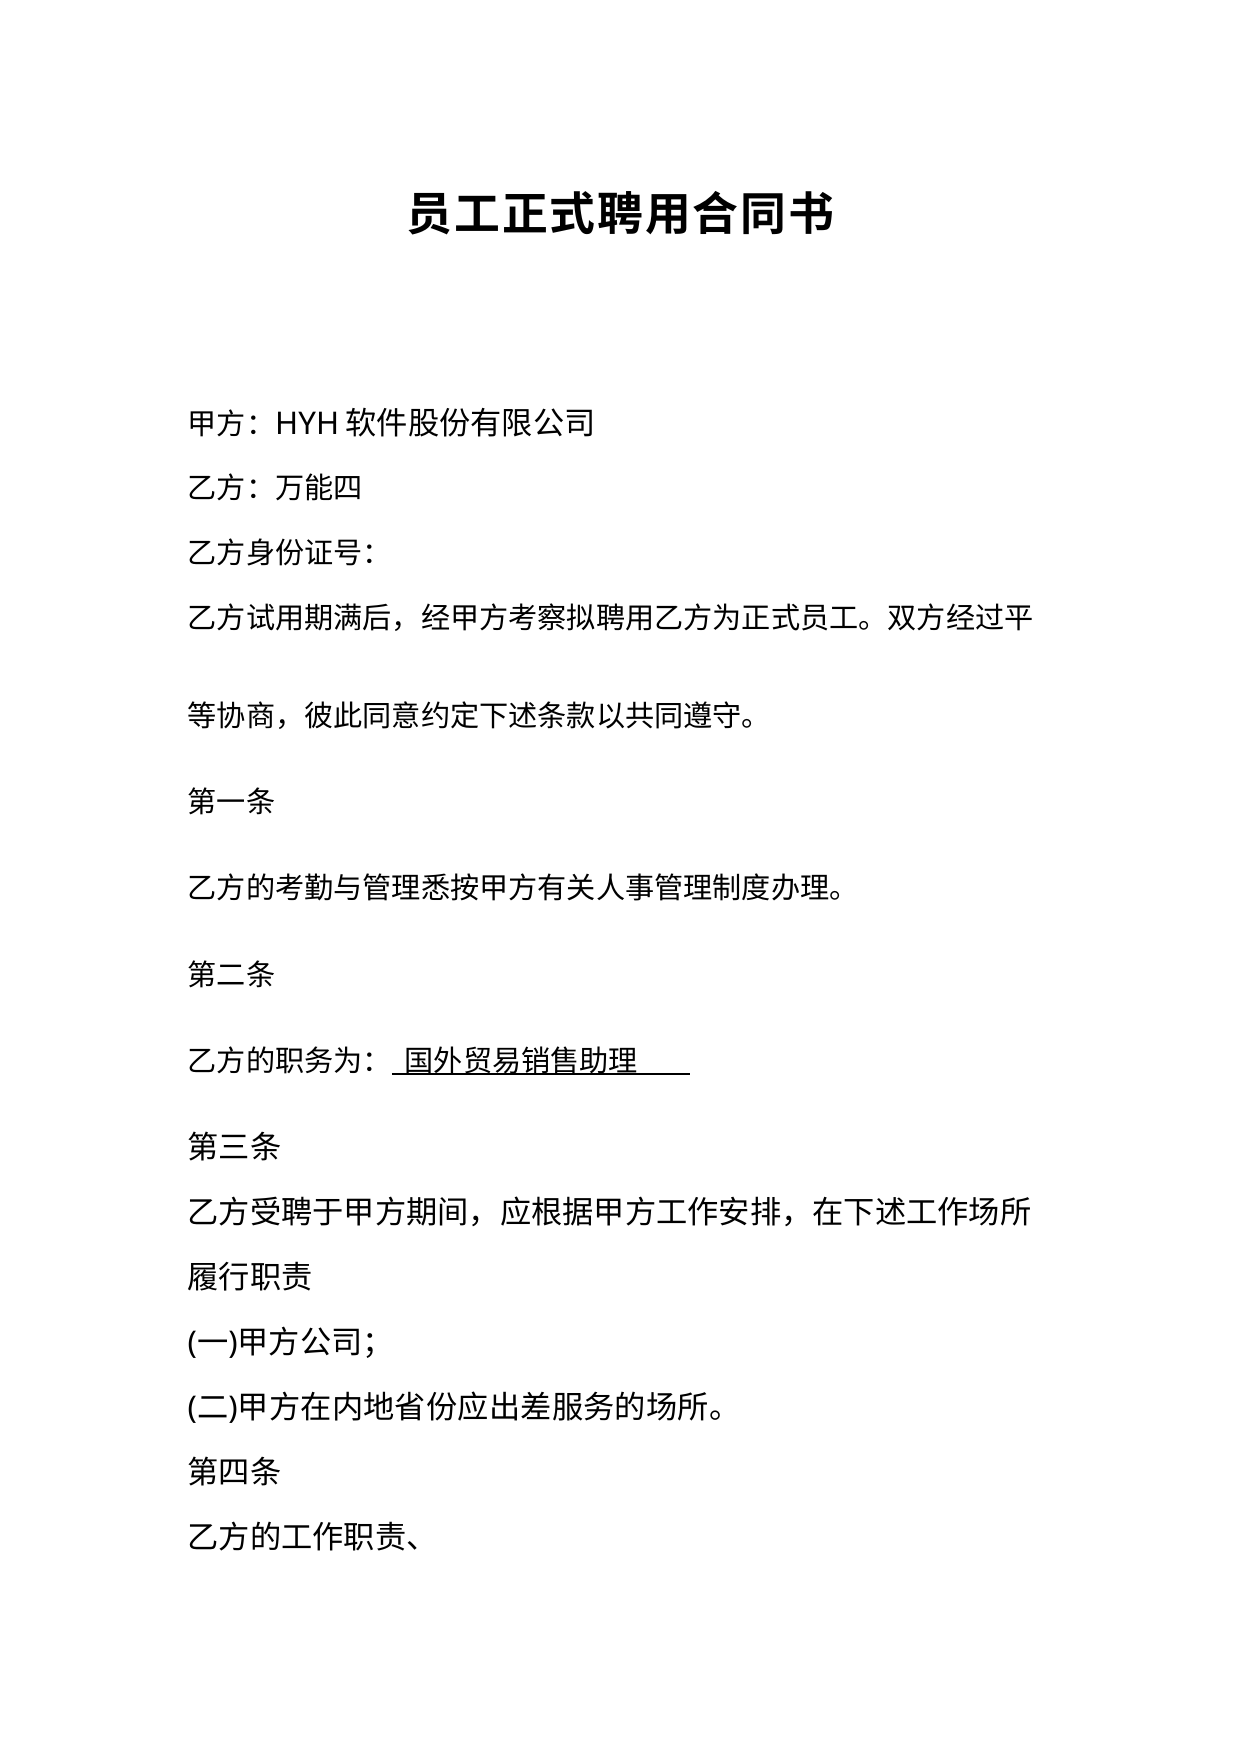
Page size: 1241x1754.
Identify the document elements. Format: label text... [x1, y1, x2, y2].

text 乙方：万能四 [187, 454, 1053, 519]
text 第三条 [187, 1112, 1053, 1177]
text 乙方的职务为： 国外贸易销售助理 [187, 1026, 1053, 1091]
text 乙方的考勤与管理悉按甲方有关人事管理制度办理。 [187, 853, 1053, 918]
text 第四条 [187, 1437, 1053, 1502]
text 乙方试用期满后，经甲方考察拟聘用乙方为正式员工。双方经过平等协商，彼此同意约定下述条款以共同遵守。 [187, 584, 1053, 746]
text (二)甲方在内地省份应出差服务的场所。 [187, 1372, 1053, 1437]
text 第一条 [187, 767, 1053, 832]
text 乙方受聘于甲方期间，应根据甲方工作安排，在下述工作场所履行职责 [187, 1177, 1053, 1307]
text 员工正式聘用合同书 [187, 162, 1053, 259]
text 甲方：HYH软件股份有限公司 [187, 389, 1053, 454]
text 第二条 [187, 940, 1053, 1005]
text 乙方的工作职责、 [187, 1502, 1053, 1567]
text 乙方身份证号： [187, 519, 1053, 584]
text (一)甲方公司； [187, 1307, 1053, 1372]
